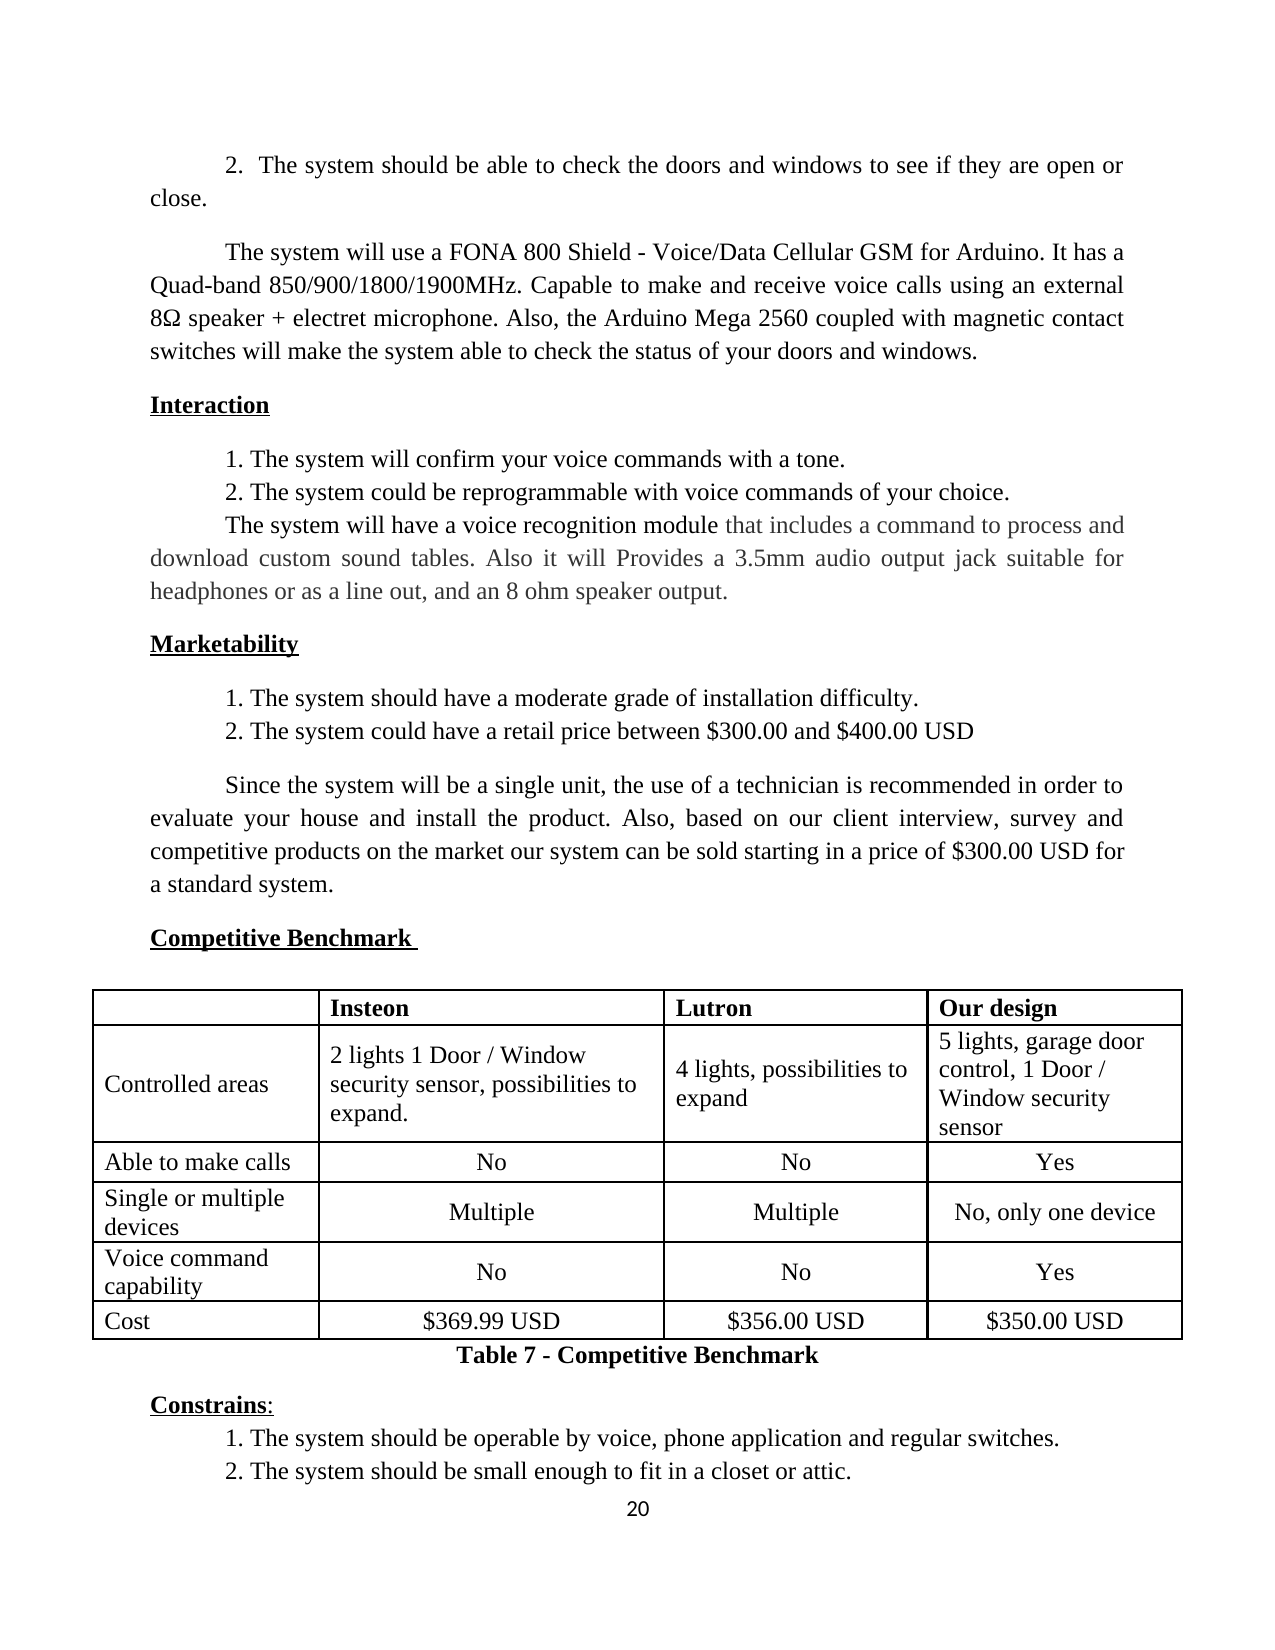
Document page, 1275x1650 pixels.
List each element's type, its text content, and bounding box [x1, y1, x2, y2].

text 2. The system should be small enough to fit in a closet or attic. [150, 1456, 1125, 1485]
table_cell Controlled areas [94, 1026, 318, 1141]
table_cell Cost [94, 1302, 318, 1338]
text The system will have a voice recognition module that includes a command to process and download custom sound tables. Also it will Provides a 3.5mm audio output jack suitable for headphones or as a line out, and an 8 ohm speaker output. [150, 571, 1125, 604]
table_cell 4 lights, possibilities to expand [665, 1026, 926, 1141]
text 1. The system will confirm your voice commands with a tone. [150, 444, 1125, 472]
table_cell No [665, 1143, 926, 1181]
table_cell Yes [929, 1143, 1181, 1181]
table_cell No [320, 1243, 663, 1300]
table_header [94, 991, 318, 1024]
table_cell No, only one device [929, 1183, 1181, 1241]
text The system will use a FONA 800 Shield - Voice/Data Cellular GSM for Arduino. It has a Quad-band 850/900/1800/1900MHz. Capable to make and receive voice calls using an external 8Ω speaker + electret microphone. Also, the Arduino Mega 2560 coupled with magnetic contact switches will make the system able to check the status of your doors and windows. [150, 332, 1125, 365]
table_cell Voice command capability [94, 1243, 318, 1300]
table_cell 2 lights 1 Door / Window security sensor, possibilities to expand. [320, 1026, 663, 1141]
text 1. The system should have a moderate grade of installation difficulty. [150, 683, 1125, 712]
table_header Insteon [320, 991, 663, 1024]
table_cell Single or multiple devices [94, 1183, 318, 1241]
table_header Lutron [665, 991, 926, 1024]
text Marketability [150, 629, 1125, 658]
table_cell Able to make calls [94, 1143, 318, 1181]
text 2. The system could have a retail price between $300.00 and $400.00 USD [150, 716, 1125, 745]
table_cell 5 lights, garage door control, 1 Door / Window security sensor [929, 1026, 1181, 1141]
text The system will use a FONA 800 Shield - Voice/Data Cellular GSM for Arduino. It has a Quad-band 850/900/1800/1900MHz. Capable to make and receive voice calls using an external 8Ω speaker + electret microphone. Also, the Arduino Mega 2560 coupled with magnetic contact switches will make the system able to check the status of your doors and windows. [150, 237, 1125, 270]
text The system will have a voice recognition module that includes a command to process and download custom sound tables. Also it will Provides a 3.5mm audio output jack suitable for headphones or as a line out, and an 8 ohm speaker output. [150, 510, 1125, 543]
table_cell $350.00 USD [929, 1302, 1181, 1338]
text 2. The system could be reprogrammable with voice commands of your choice. [150, 477, 1125, 505]
text Table 7 - Competitive Benchmark [150, 1340, 1125, 1369]
table_cell No [665, 1243, 926, 1300]
text Since the system will be a single unit, the use of a technician is recommended in order to evaluate your house and install the product. Also, based on our client interview, survey and competitive products on the market our system can be sold starting in a price of $300.00 USD for a standard system. [150, 770, 1125, 898]
table_header Our design [929, 991, 1181, 1024]
table_cell $369.99 USD [320, 1302, 663, 1338]
table_cell Yes [929, 1243, 1181, 1300]
text Competitive Benchmark [150, 923, 1125, 952]
table_cell $356.00 USD [665, 1302, 926, 1338]
text 2. The system should be able to check the doors and windows to see if they are open or close. [150, 150, 1125, 212]
text Interaction [150, 390, 1125, 418]
text Constrains: [150, 1390, 1125, 1419]
table_cell No [320, 1143, 663, 1181]
table_cell Multiple [665, 1183, 926, 1241]
text 1. The system should be operable by voice, phone application and regular switches. [150, 1423, 1125, 1452]
table_cell Multiple [320, 1183, 663, 1241]
